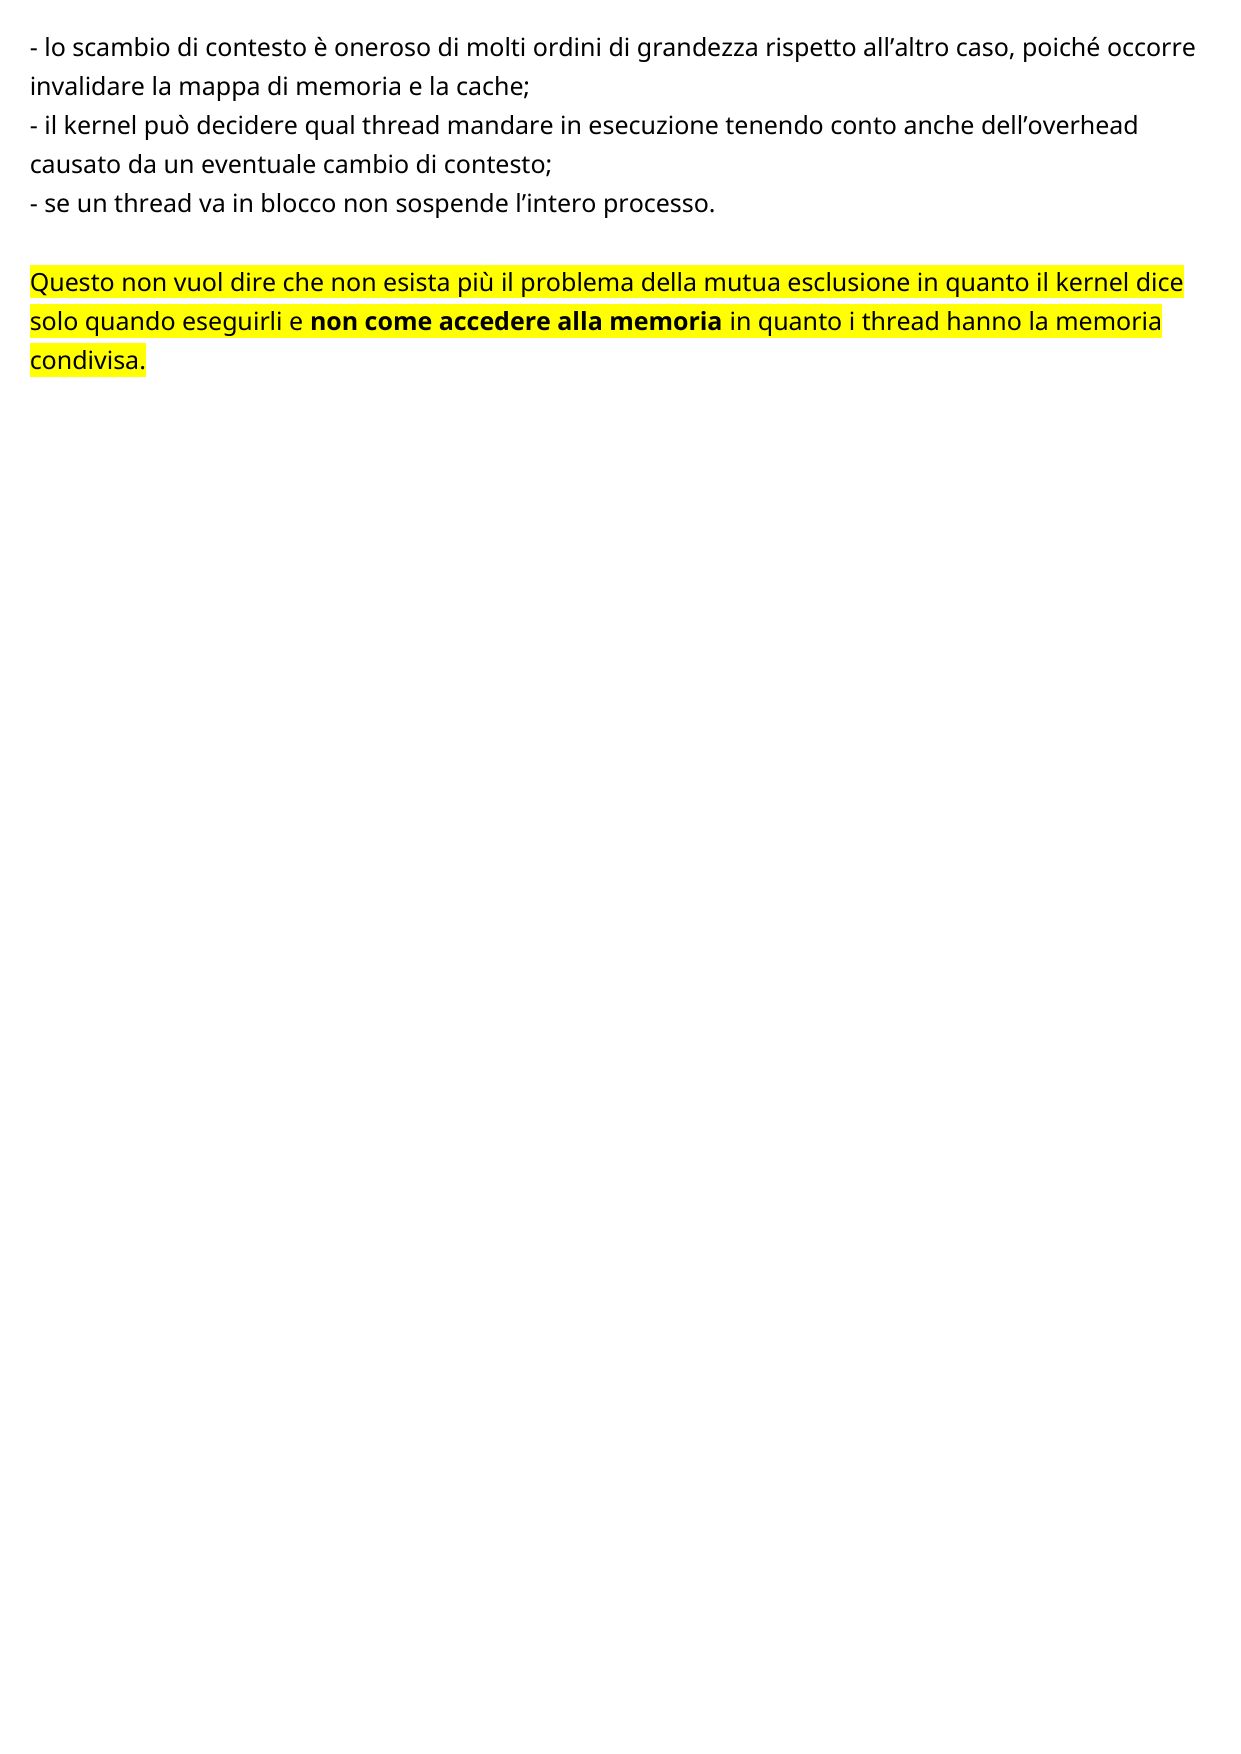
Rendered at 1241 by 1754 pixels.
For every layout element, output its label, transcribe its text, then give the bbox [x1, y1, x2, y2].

text - se un thread va in blocco non sospende l’intero processo. [29, 186, 1211, 220]
text - lo scambio di contesto è oneroso di molti ordini di grandezza rispetto all’altro caso, poiché occorre invalidare la mappa di memoria e la cache; [29, 29, 1211, 103]
text - il kernel può decidere qual thread mandare in esecuzione tenendo conto anche dell’overhead causato da un eventuale cambio di contesto; [29, 108, 1211, 181]
text Questo non vuol dire che non esista più il problema della mutua esclusione in quanto il kernel dice solo quando eseguirli e non come accedere alla memoria in quanto i thread hanno la memoria condivisa. [29, 264, 1211, 377]
